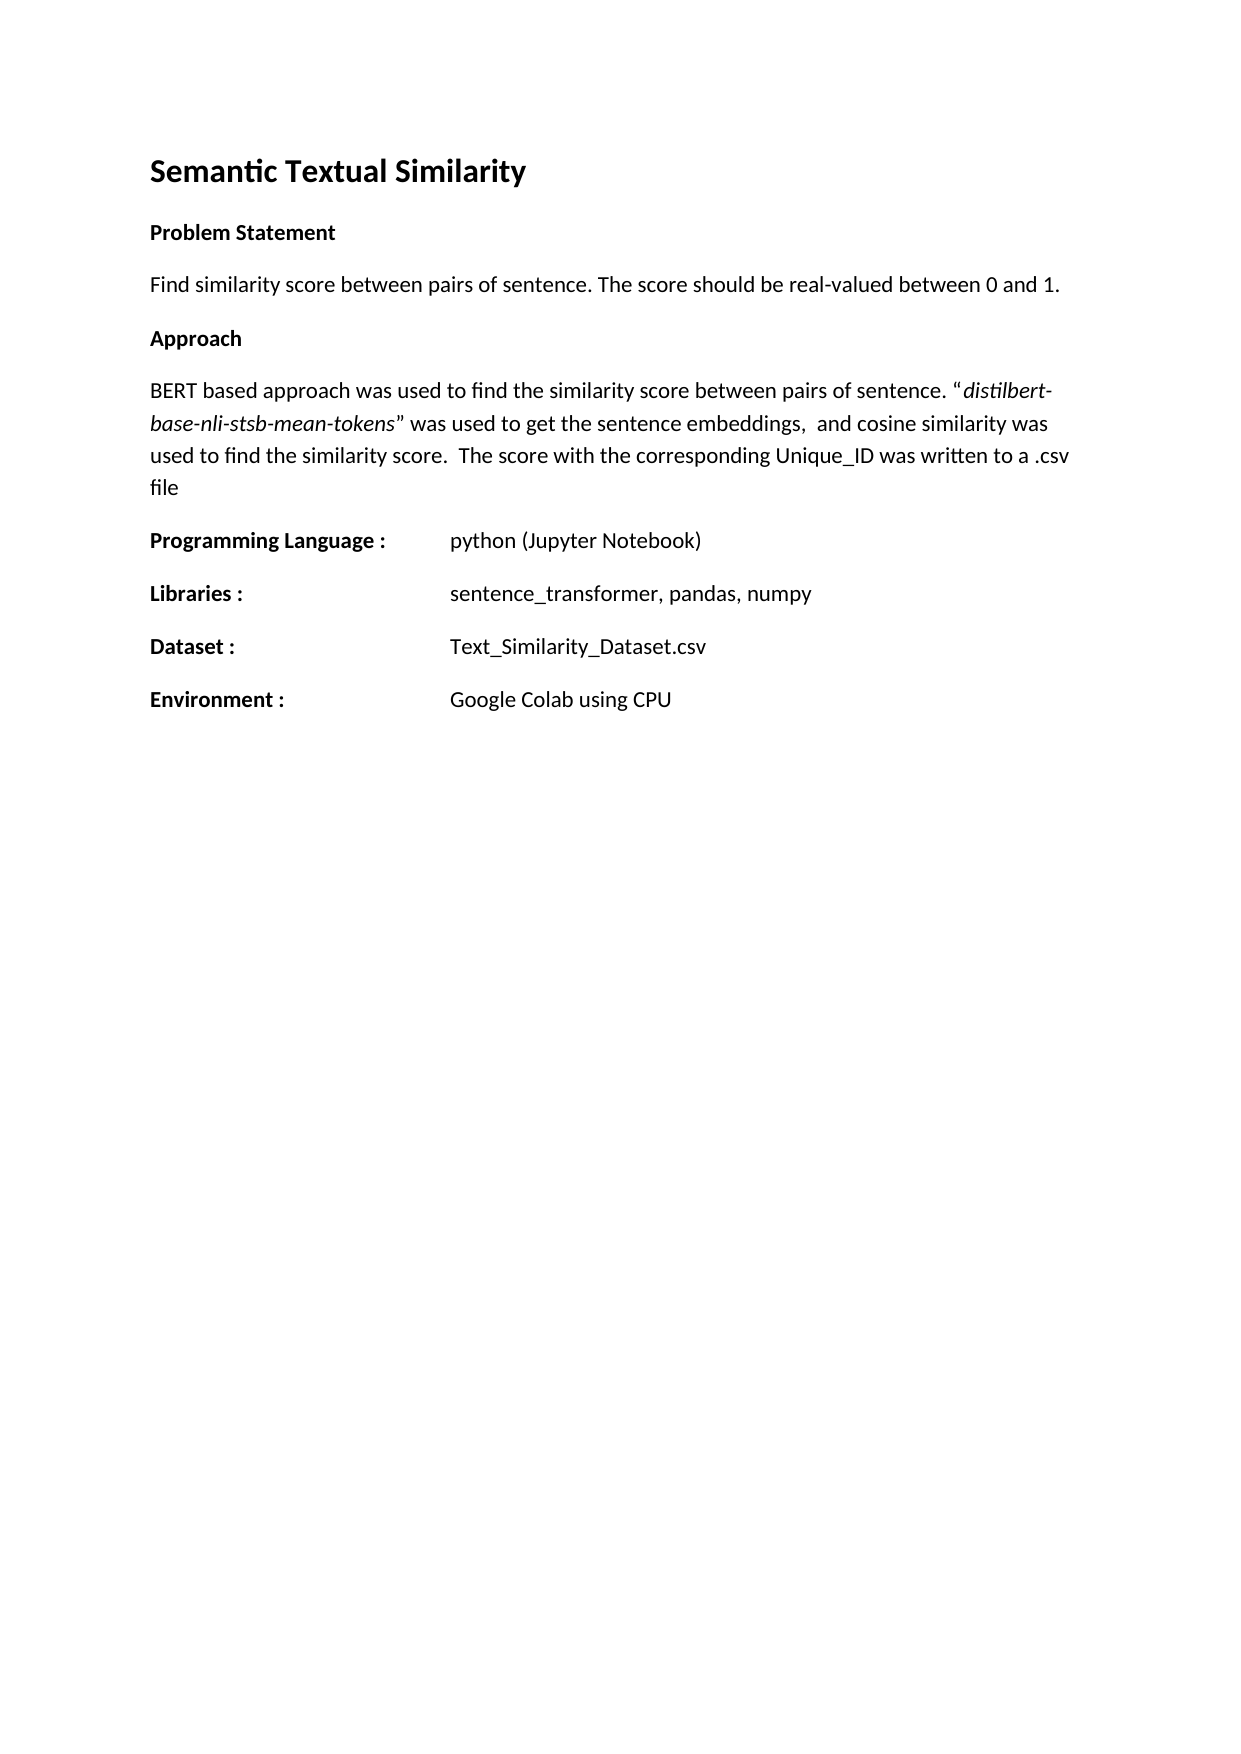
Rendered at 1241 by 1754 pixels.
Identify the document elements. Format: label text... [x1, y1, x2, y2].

text Dataset : Text_Similarity_Dataset.csv [150, 632, 1090, 660]
text BERT based approach was used to find the similarity score between pairs of sentence. “distilbert-base-nli-stsb-mean-tokens” was used to get the sentence embeddings, and cosine similarity was used to find the similarity score. The score with the corresponding Unique_ID was written to a .csv file [150, 377, 1090, 501]
text Find similarity score between pairs of sentence. The score should be real-valued between 0 and 1. [150, 271, 1090, 299]
text Libraries : sentence_transformer, pandas, numpy [150, 579, 1090, 607]
text Approach [150, 324, 1090, 352]
text Problem Statement [150, 218, 1090, 246]
text Semantic Textual Similarity [150, 150, 1090, 191]
text Environment : Google Colab using CPU [150, 685, 1090, 713]
text Programming Language : python (Jupyter Notebook) [150, 526, 1090, 554]
